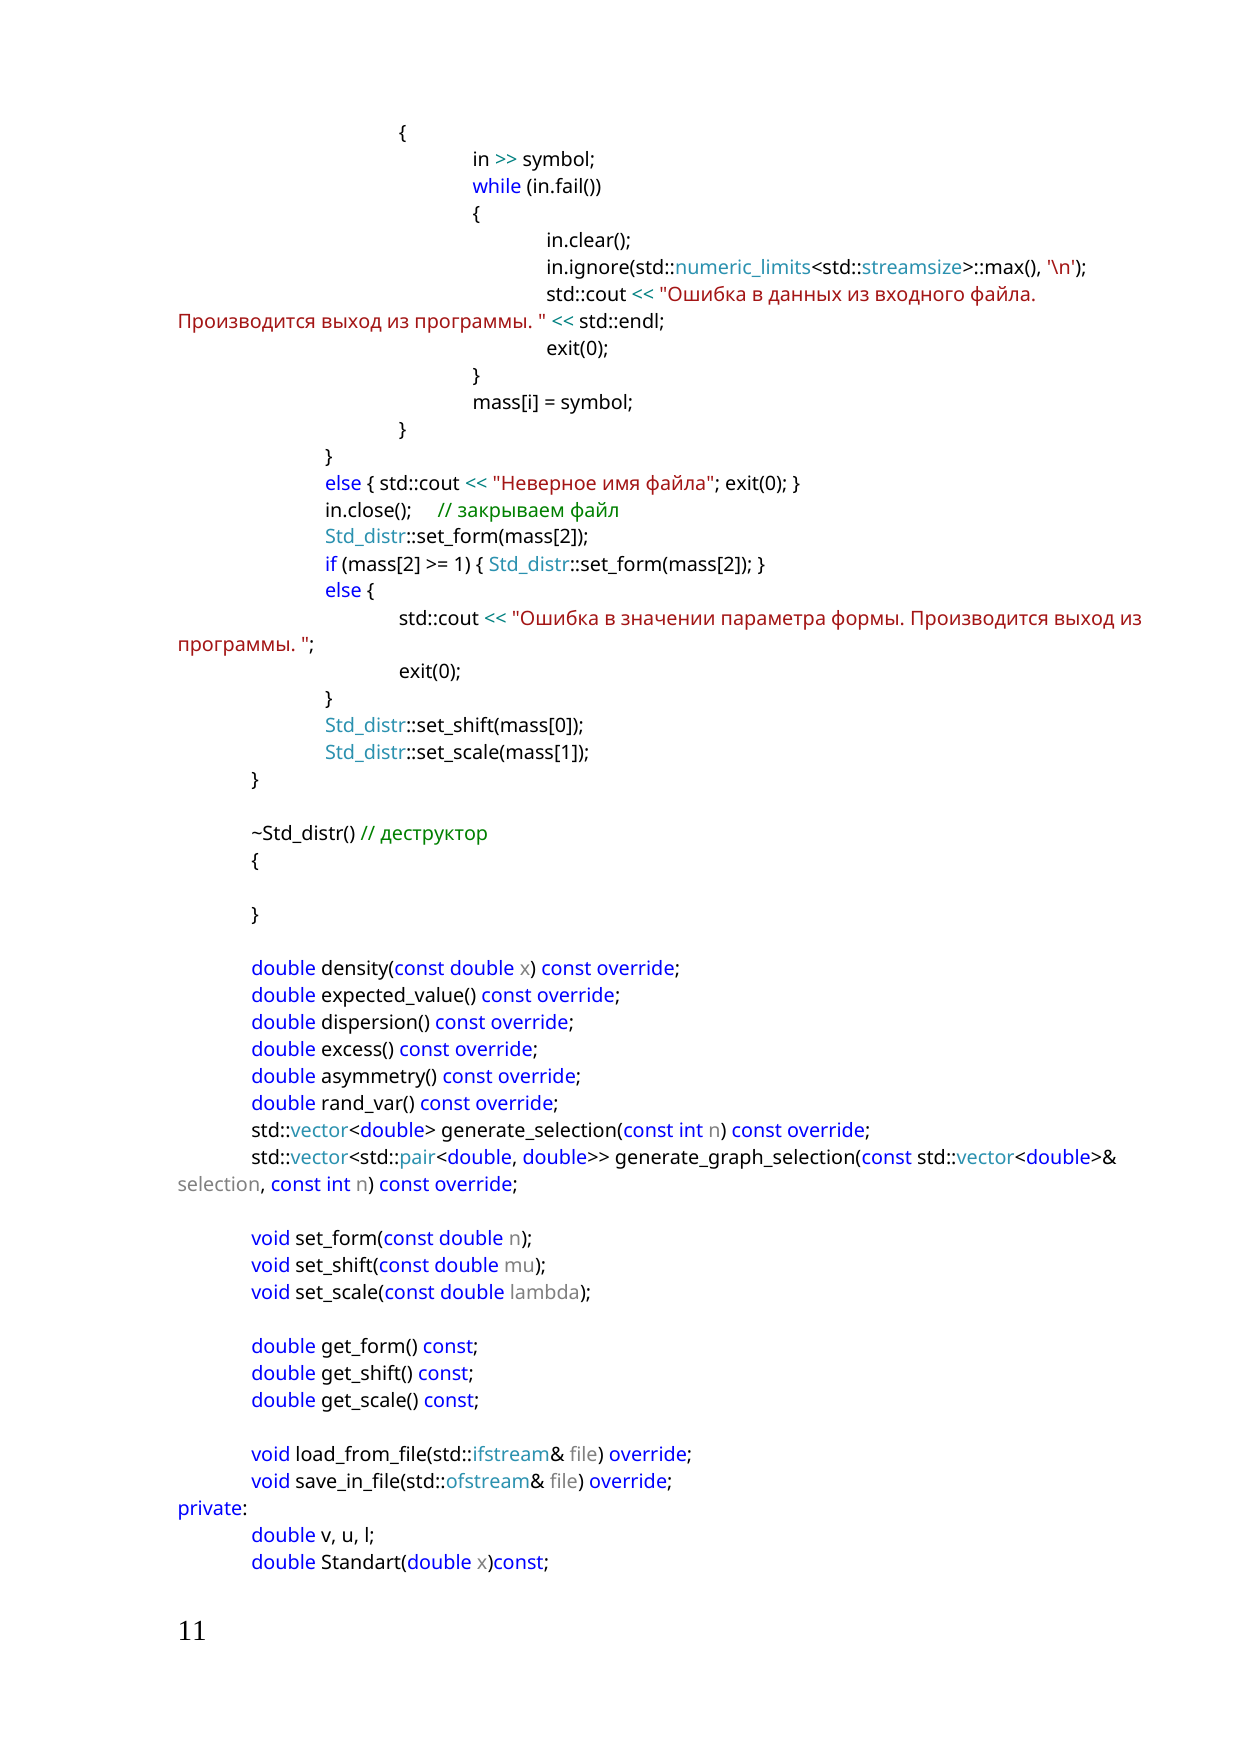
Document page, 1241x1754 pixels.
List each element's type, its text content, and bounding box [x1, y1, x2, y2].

text void load_from_file(std::ifstream& file) override; [177, 1440, 1152, 1467]
text void set_shift(const double mu); [177, 1251, 1152, 1278]
text std::cout << "Ошибка в данных из входного файла. Производится выход из программы. " << std::endl; [177, 280, 1152, 334]
text double get_shift() const; [177, 1359, 1152, 1386]
text exit(0); [177, 658, 1152, 685]
text void set_scale(const double lambda); [177, 1278, 1152, 1305]
text mass[i] = symbol; [177, 388, 1152, 415]
text private: [177, 1494, 1152, 1521]
text double dispersion() const override; [177, 1008, 1152, 1035]
text double Standart(double x)const; [177, 1548, 1152, 1575]
text { [177, 199, 1152, 226]
text } [177, 442, 1152, 469]
text ~Std_distr() // деструктор [177, 819, 1152, 847]
text } [177, 685, 1152, 712]
text while (in.fail()) [177, 172, 1152, 199]
text void save_in_file(std::ofstream& file) override; [177, 1467, 1152, 1494]
text { [177, 847, 1152, 873]
text std::vector<std::pair<double, double>> generate_graph_selection(const std::vector<double>& selection, const int n) const override; [177, 1143, 1152, 1197]
text double rand_var() const override; [177, 1089, 1152, 1116]
text Std_distr::set_form(mass[2]); [177, 523, 1152, 550]
text } [177, 415, 1152, 442]
text in.ignore(std::numeric_limits<std::streamsize>::max(), '\n'); [177, 253, 1152, 280]
text double get_scale() const; [177, 1386, 1152, 1413]
text void set_form(const double n); [177, 1224, 1152, 1251]
text } [177, 361, 1152, 388]
text else { [177, 577, 1152, 604]
text in >> symbol; [177, 145, 1152, 172]
text std::cout << "Ошибка в значении параметра формы. Производится выход из программы. "; [177, 604, 1152, 658]
text exit(0); [177, 334, 1152, 361]
text } [177, 766, 1152, 793]
text else { std::cout << "Неверное имя файла"; exit(0); } [177, 469, 1152, 496]
text double asymmetry() const override; [177, 1062, 1152, 1089]
text Std_distr::set_shift(mass[0]); [177, 712, 1152, 739]
text double density(const double x) const override; [177, 954, 1152, 981]
text std::vector<double> generate_selection(const int n) const override; [177, 1116, 1152, 1143]
text double get_form() const; [177, 1332, 1152, 1359]
text in.clear(); [177, 226, 1152, 253]
text double expected_value() const override; [177, 981, 1152, 1008]
text double v, u, l; [177, 1521, 1152, 1548]
text in.close(); // закрываем файл [177, 496, 1152, 523]
text { [177, 118, 1152, 145]
text } [177, 901, 1152, 927]
text Std_distr::set_scale(mass[1]); [177, 739, 1152, 766]
text double excess() const override; [177, 1035, 1152, 1062]
text if (mass[2] >= 1) { Std_distr::set_form(mass[2]); } [177, 550, 1152, 577]
